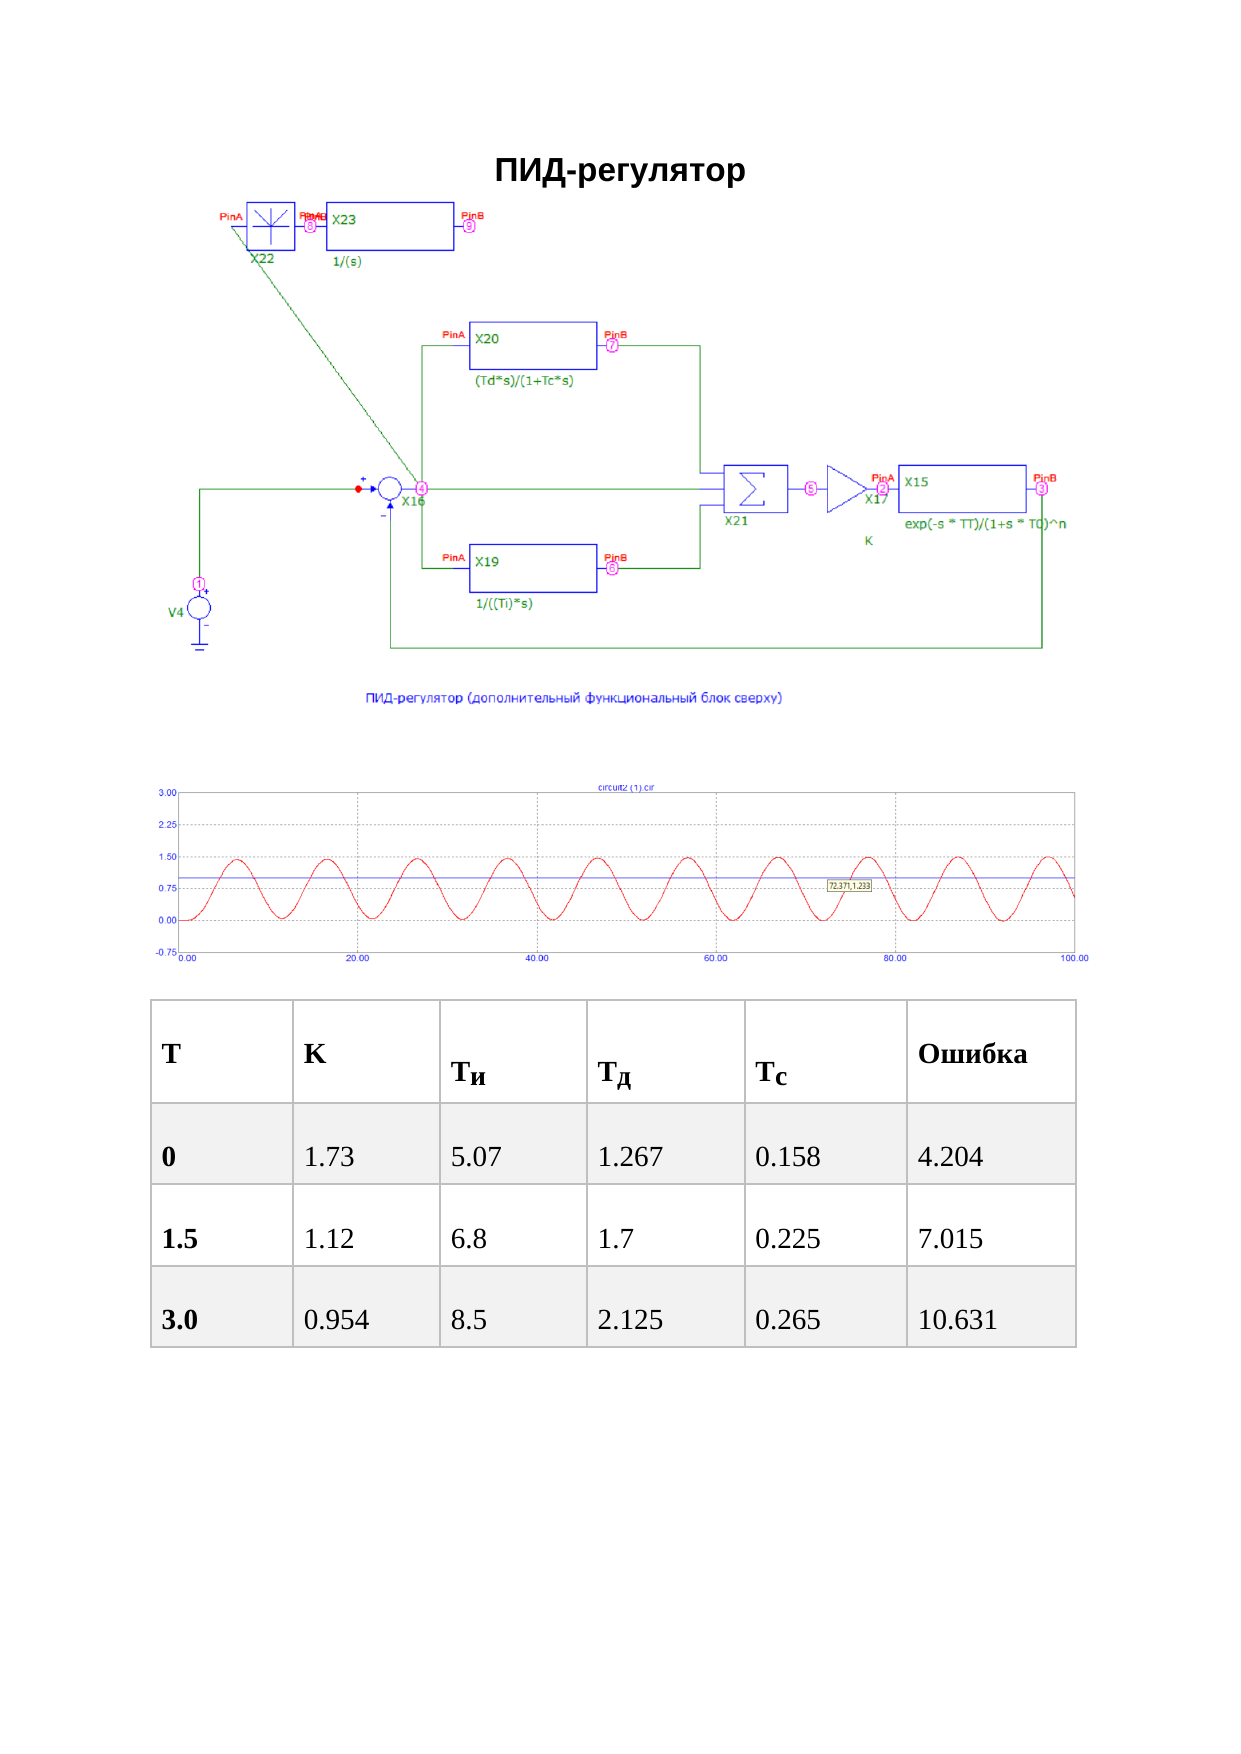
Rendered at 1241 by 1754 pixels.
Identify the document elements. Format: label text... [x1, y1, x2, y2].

picture [150, 785, 1091, 962]
table_cell 1.7 [588, 1185, 744, 1265]
table_cell 5.07 [441, 1104, 586, 1183]
table_cell 0 [152, 1104, 292, 1183]
table_cell 0.265 [746, 1267, 906, 1346]
picture [150, 194, 1091, 715]
table_cell 2.125 [588, 1267, 744, 1346]
table_cell 0.954 [294, 1267, 439, 1346]
table_cell 1.73 [294, 1104, 439, 1183]
table_header Tс [746, 1001, 906, 1102]
table_cell 10.631 [908, 1267, 1075, 1346]
table_header T [152, 1001, 292, 1102]
text ПИД-регулятор [150, 150, 1090, 188]
table_cell 1.5 [152, 1185, 292, 1265]
table_cell 1.267 [588, 1104, 744, 1183]
table_cell 7.015 [908, 1185, 1075, 1265]
table_cell 3.0 [152, 1267, 292, 1346]
table_cell 1.12 [294, 1185, 439, 1265]
table_header Tд [588, 1001, 744, 1102]
table_header K [294, 1001, 439, 1102]
table_header Ошибка [908, 1001, 1075, 1102]
table_cell 4.204 [908, 1104, 1075, 1183]
table_cell 6.8 [441, 1185, 586, 1265]
table_cell 0.158 [746, 1104, 906, 1183]
table_cell 0.225 [746, 1185, 906, 1265]
table_cell 8.5 [441, 1267, 586, 1346]
table_header Tи [441, 1001, 586, 1102]
